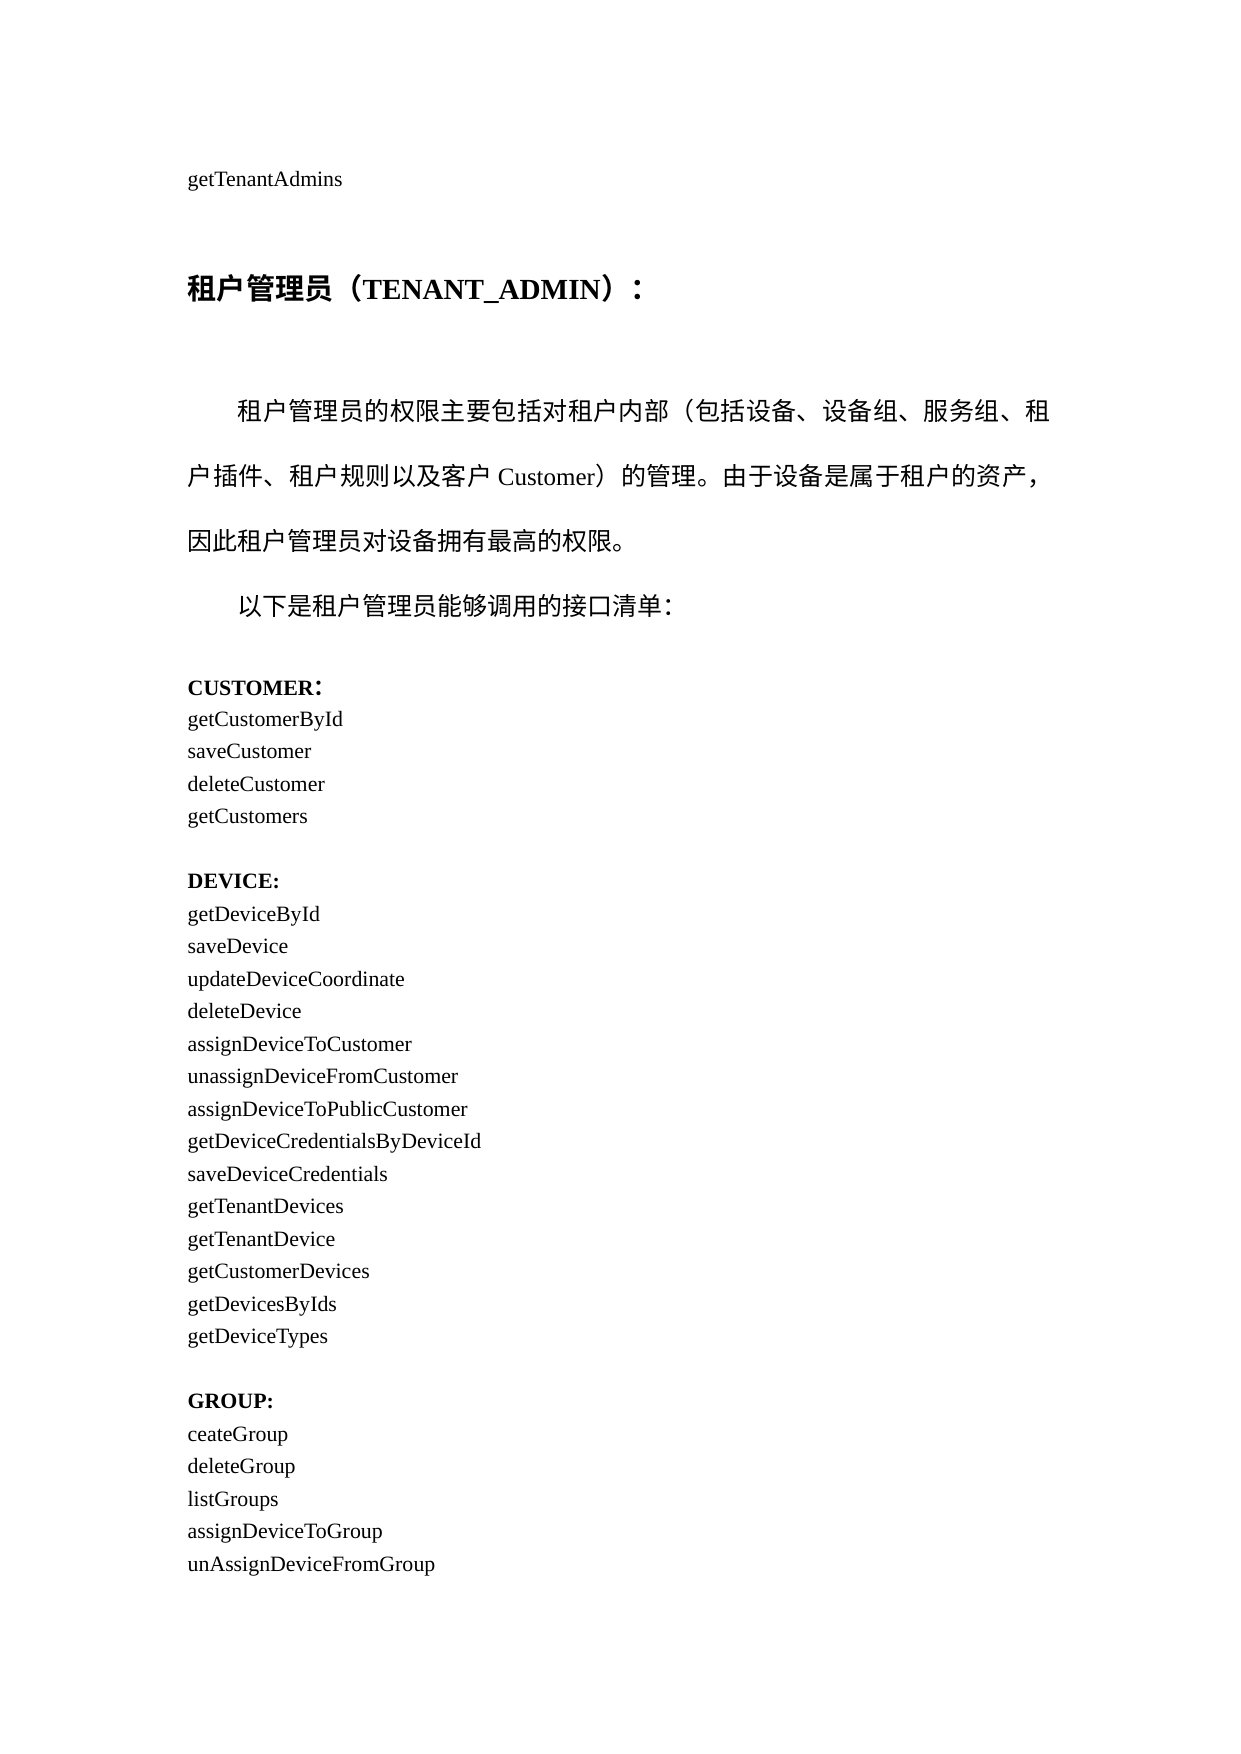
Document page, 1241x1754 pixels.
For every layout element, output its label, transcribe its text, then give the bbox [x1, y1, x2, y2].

text getTenantDevice [187, 1222, 1053, 1254]
text getCustomers [187, 799, 1053, 832]
text getTenantDevices [187, 1189, 1053, 1222]
text getDeviceTypes [187, 1319, 1053, 1352]
text getDeviceCredentialsByDeviceId [187, 1124, 1053, 1157]
text assignDeviceToCustomer [187, 1027, 1053, 1059]
text getCustomerDevices [187, 1254, 1053, 1287]
text assignDeviceToGroup [187, 1514, 1053, 1547]
text deleteGroup [187, 1449, 1053, 1482]
text getTenantAdmins [187, 162, 1053, 194]
text getDeviceById [187, 897, 1053, 929]
text DEVICE: [187, 864, 1053, 897]
text saveDevice [187, 929, 1053, 962]
text 以下是租户管理员能够调用的接口清单： [187, 572, 1053, 637]
text getCustomerById [187, 702, 1053, 734]
text GROUP: [187, 1384, 1053, 1417]
text 租户管理员的权限主要包括对租户内部（包括设备、设备组、服务组、租户插件、租户规则以及客户Customer）的管理。由于设备是属于租户的资产，因此租户管理员对设备拥有最高的权限。 [187, 377, 1053, 572]
text unAssignDeviceFromGroup [187, 1547, 1053, 1579]
text saveCustomer [187, 734, 1053, 767]
text assignDeviceToPublicCustomer [187, 1092, 1053, 1124]
subtitle 租户管理员（TENANT_ADMIN）： [187, 254, 1053, 319]
text unassignDeviceFromCustomer [187, 1059, 1053, 1092]
text ceateGroup [187, 1417, 1053, 1449]
text listGroups [187, 1482, 1053, 1514]
text updateDeviceCoordinate [187, 962, 1053, 994]
text CUSTOMER： [187, 669, 1053, 702]
text saveDeviceCredentials [187, 1157, 1053, 1189]
text getDevicesByIds [187, 1287, 1053, 1319]
text deleteDevice [187, 994, 1053, 1027]
text deleteCustomer [187, 767, 1053, 799]
